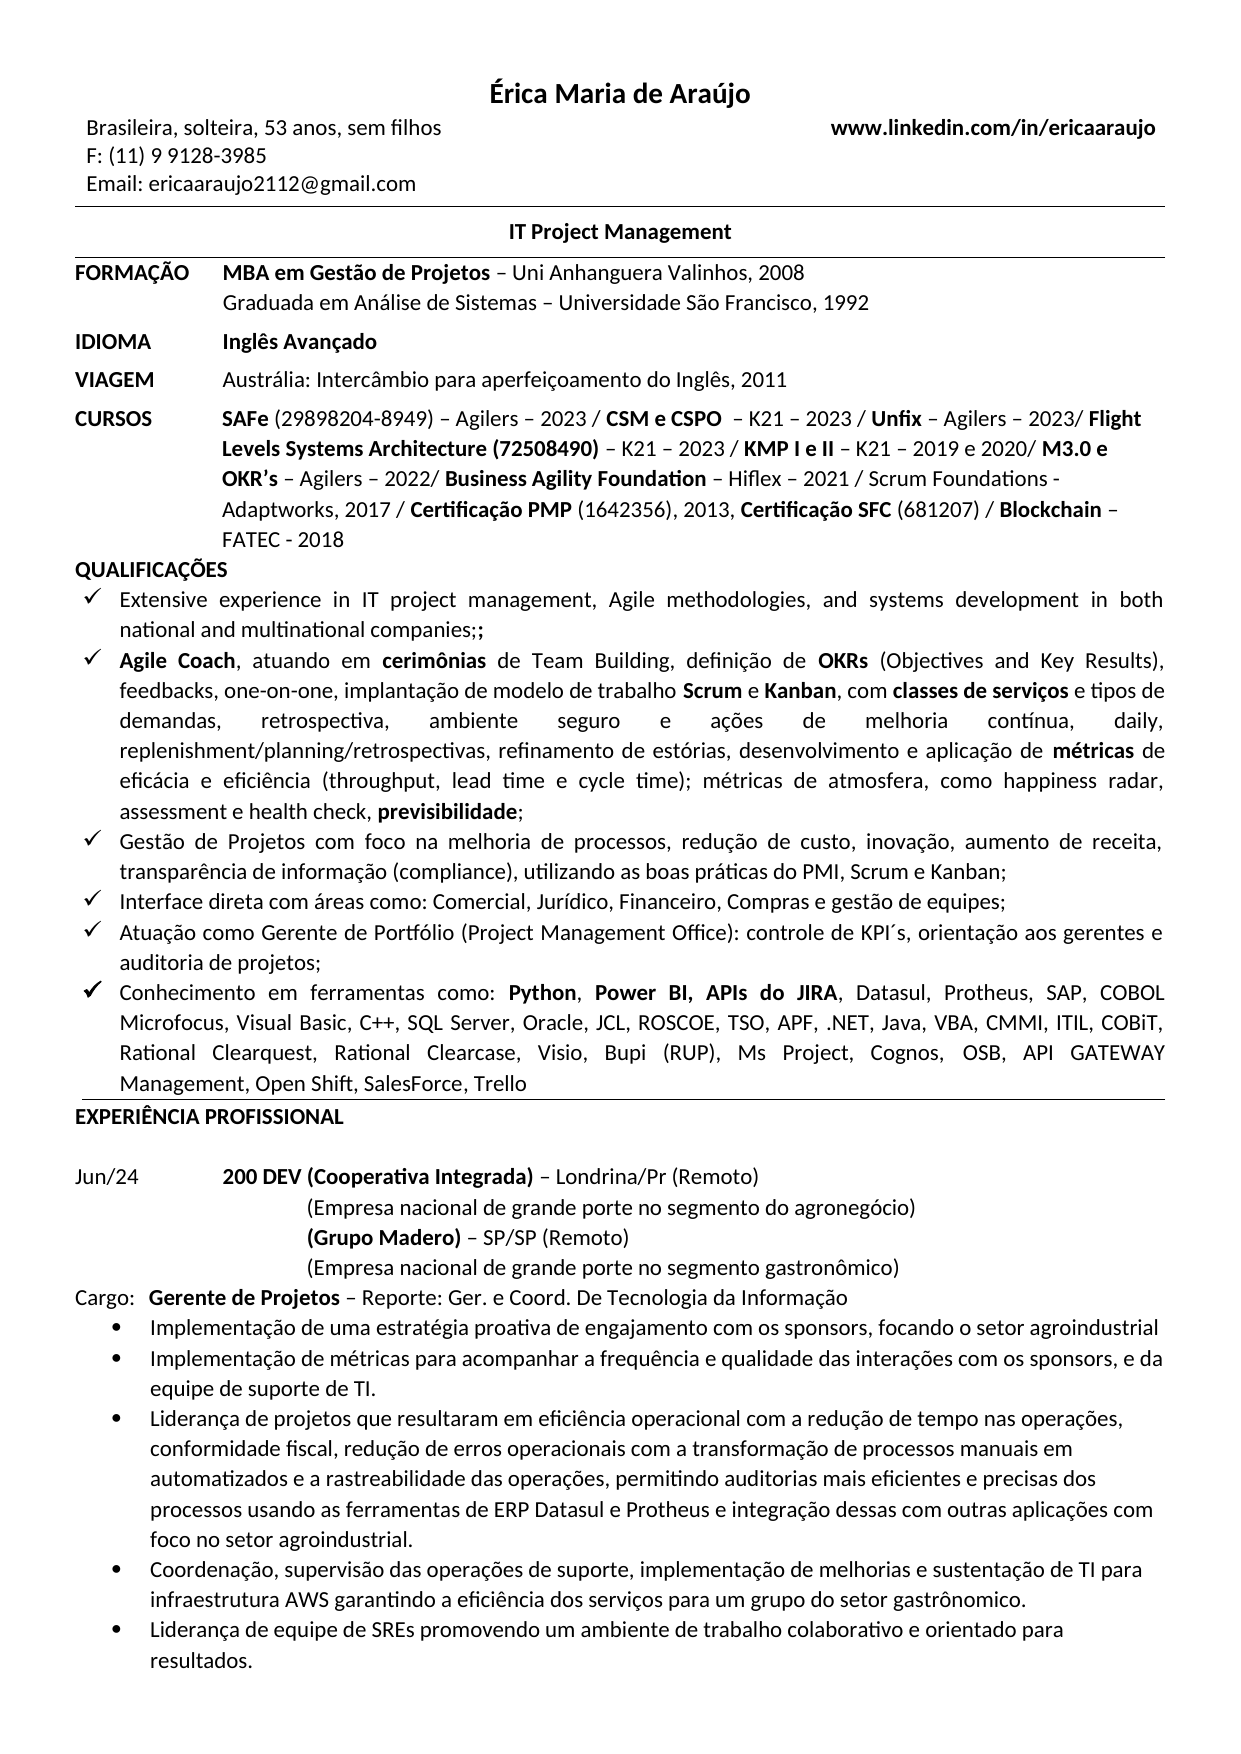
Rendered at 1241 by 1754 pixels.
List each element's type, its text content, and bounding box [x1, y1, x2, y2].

list Implementação de métricas para acompanhar a frequência e qualidade das interações com os sponsors, e da equipe de suporte de TI. [112, 1344, 1165, 1402]
list Gestão de Projetos com foco na melhoria de processos, redução de custo, inovação, aumento de receita, transparência de informação (compliance), utilizando as boas práticas do PMI, Scrum e Kanban; [82, 827, 1165, 885]
text IDIOMA Inglês Avançado [75, 327, 1165, 355]
text IT Project Management [75, 214, 1165, 245]
text Jun/24 200 DEV (Cooperativa Integrada) – Londrina/Pr (Remoto) [75, 1162, 1165, 1191]
text Cargo: Gerente de Projetos – Reporte: Ger. e Coord. De Tecnologia da Informação [75, 1283, 1165, 1311]
text Graduada em Análise de Sistemas – Universidade São Francisco, 1992 [149, 288, 1165, 317]
list Interface direta com áreas como: Comercial, Jurídico, Financeiro, Compras e gestão de equipes; [82, 887, 1165, 916]
text (Grupo Madero) – SP/SP (Remoto) [75, 1223, 1165, 1251]
text (Empresa nacional de grande porte no segmento do agronegócio) [222, 1193, 1165, 1221]
list Implementação de uma estratégia proativa de engajamento com os sponsors, focando o setor agroindustrial [112, 1313, 1165, 1342]
table_header Brasileira, solteira, 53 anos, sem filhos F: (11) 9 9128-3985 Email: ericaaraujo2112@gmail.com [75, 114, 784, 197]
text QUALIFICAÇÕES [75, 555, 1165, 583]
table_header www.linkedin.com/in/ericaaraujo [784, 114, 1167, 197]
text FORMAÇÃO MBA em Gestão de Projetos – Uni Anhanguera Valinhos, 2008 [75, 258, 1165, 286]
list Coordenação, supervisão das operações de suporte, implementação de melhorias e sustentação de TI para infraestrutura AWS garantindo a eficiência dos serviços para um grupo do setor gastrônomico. [112, 1555, 1165, 1613]
text VIAGEM Austrália: Intercâmbio para aperfeiçoamento do Inglês, 2011 [75, 366, 1165, 394]
text CURSOS SAFe (29898204-8949) – Agilers – 2023 / CSM e CSPO – K21 – 2023 / Unfix – Agilers – 2023/ Flight Levels Systems Architecture (72508490) – K21 – 2023 / KMP I e II – K21 – 2019 e 2020/ M3.0 e OKR’s – Agilers – 2022/ Business Agility Foundation – Hiflex – 2021 / Scrum Foundations - Adaptworks, 2017 / Certificação PMP (1642356), 2013, Certificação SFC (681207) / Blockchain – FATEC - 2018 [75, 404, 1165, 553]
list Liderança de projetos que resultaram em eficiência operacional com a redução de tempo nas operações, conformidade fiscal, redução de erros operacionais com a transformação de processos manuais em automatizados e a rastreabilidade das operações, permitindo auditorias mais eficientes e precisas dos processos usando as ferramentas de ERP Datasul e Protheus e integração dessas com outras aplicações com foco no setor agroindustrial. [112, 1404, 1165, 1553]
list Liderança de equipe de SREs promovendo um ambiente de trabalho colaborativo e orientado para resultados. [112, 1616, 1165, 1674]
text EXPERIÊNCIA PROFISSIONAL [75, 1102, 1165, 1130]
text (Empresa nacional de grande porte no segmento gastronômico) [222, 1253, 1165, 1281]
list Extensive experience in IT project management, Agile methodologies, and systems development in both national and multinational companies;; [82, 585, 1165, 644]
text Érica Maria de Araújo [75, 75, 1165, 111]
list Agile Coach, atuando em cerimônias de Team Building, definição de OKRs (Objectives and Key Results), feedbacks, one-on-one, implantação de modelo de trabalho Scrum e Kanban, com classes de serviços e tipos de demandas, retrospectiva, ambiente seguro e ações de melhoria contínua, daily, replenishment/planning/retrospectivas, refinamento de estórias, desenvolvimento e aplicação de métricas de eficácia e eficiência (throughput, lead time e cycle time); métricas de atmosfera, como happiness radar, assessment e health check, previsibilidade; [82, 646, 1165, 825]
list Conhecimento em ferramentas como: Python, Power BI, APIs do JIRA, Datasul, Protheus, SAP, COBOL Microfocus, Visual Basic, C++, SQL Server, Oracle, JCL, ROSCOE, TSO, APF, .NET, Java, VBA, CMMI, ITIL, COBiT, Rational Clearquest, Rational Clearcase, Visio, Bupi (RUP), Ms Project, Cognos, OSB, API GATEWAY Management, Open Shift, SalesForce, Trello [82, 978, 1165, 1099]
list Atuação como Gerente de Portfólio (Project Management Office): controle de KPI´s, orientação aos gerentes e auditoria de projetos; [82, 918, 1165, 976]
